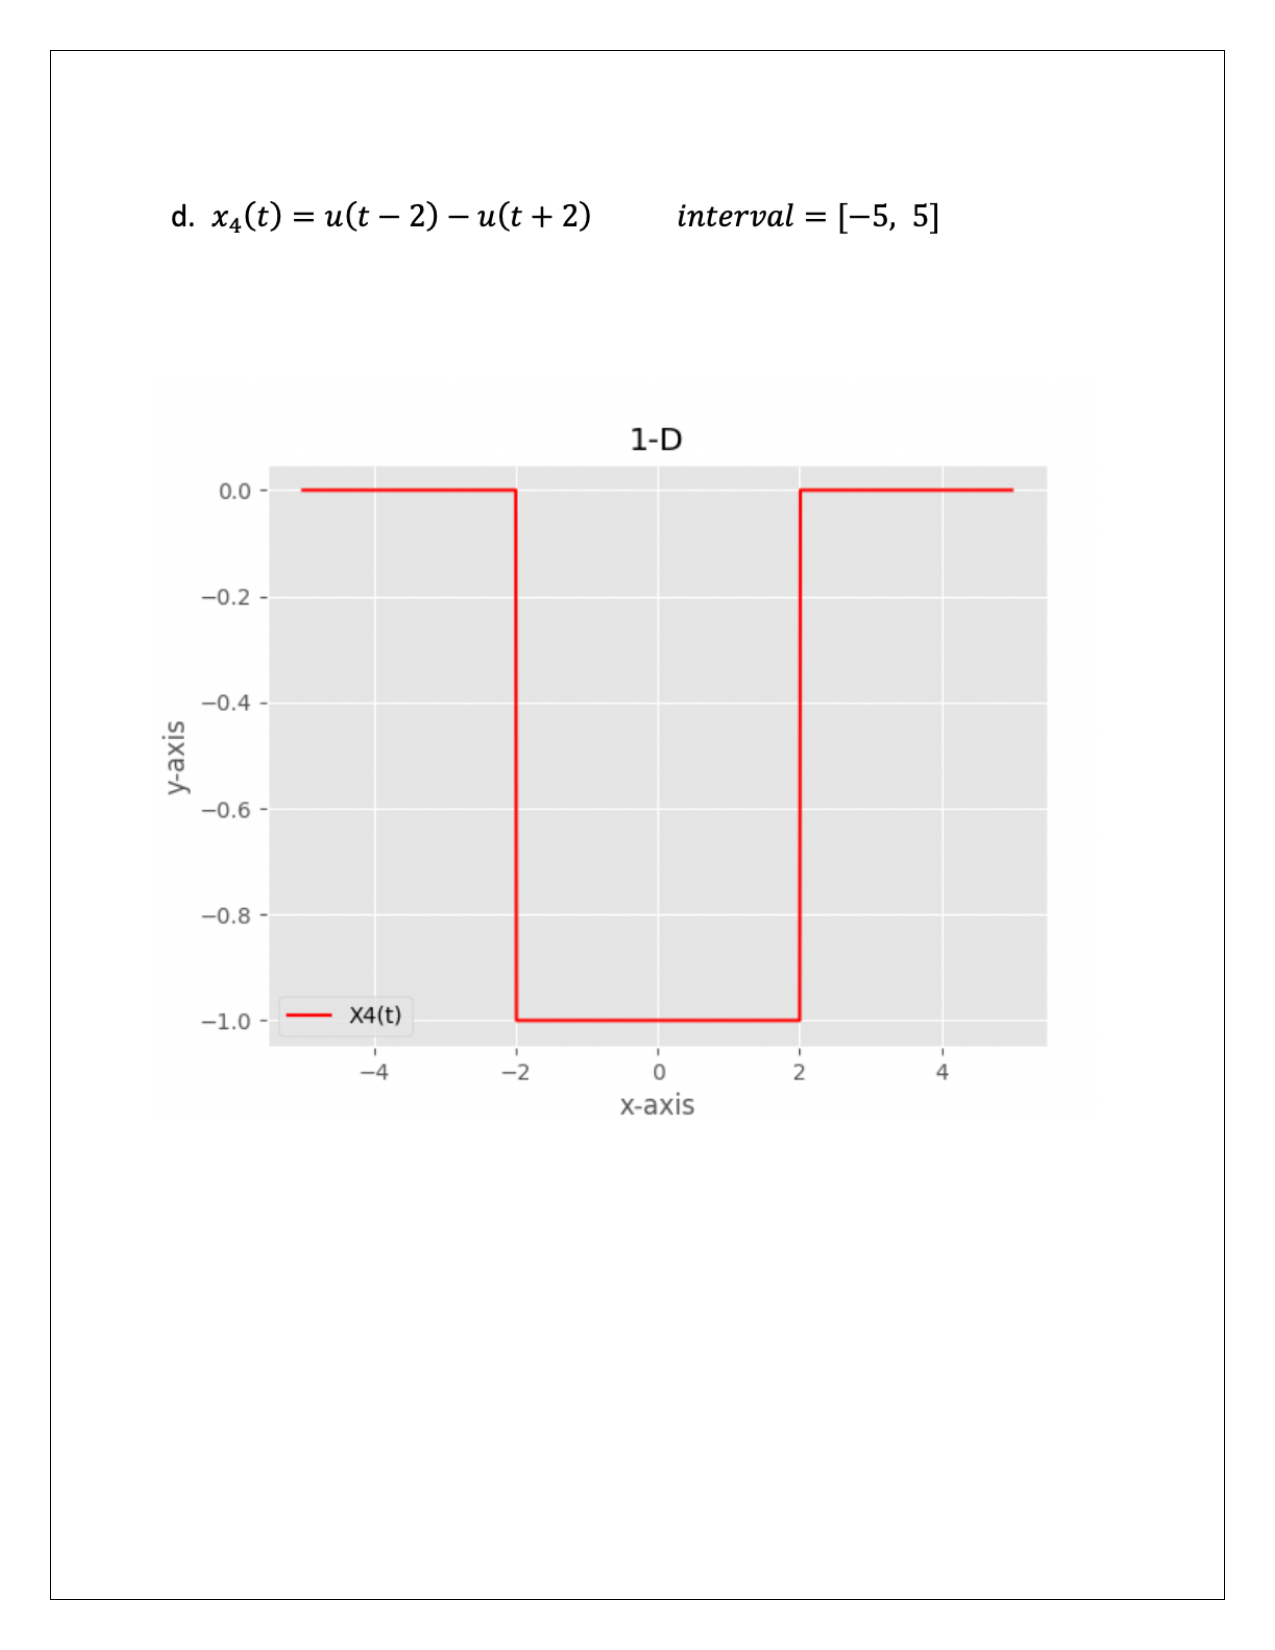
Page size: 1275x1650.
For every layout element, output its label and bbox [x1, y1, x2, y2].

picture [150, 180, 978, 258]
picture [150, 379, 1098, 1122]
